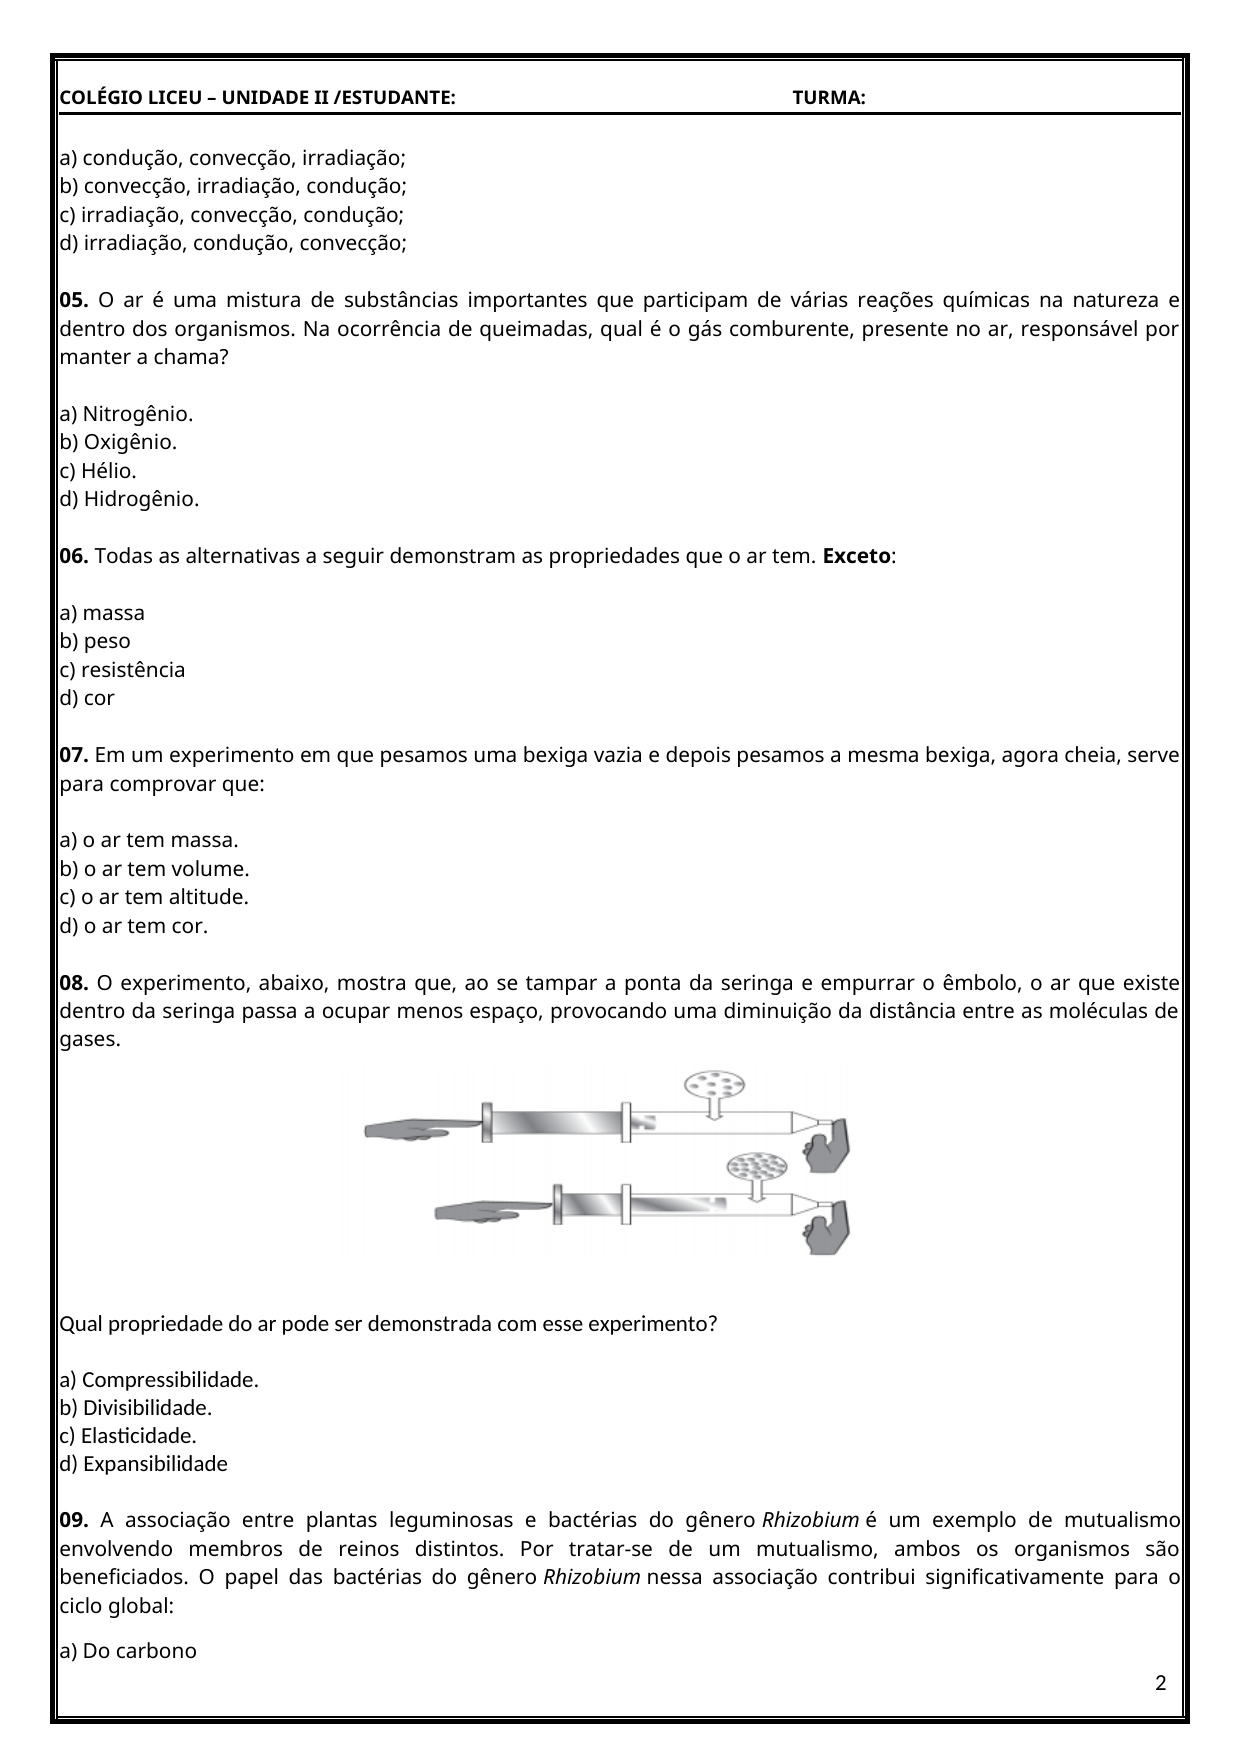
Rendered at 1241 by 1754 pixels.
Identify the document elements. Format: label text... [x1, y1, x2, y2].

text d) o ar tem cor. [59, 911, 1181, 939]
text a) condução, convecção, irradiação; [59, 143, 1181, 171]
text a) Compressibilidade. [59, 1365, 1181, 1393]
text b) convecção, irradiação, condução; [59, 171, 1181, 200]
text a) Nitrogênio. b) Oxigênio. c) Hélio. d) Hidrogênio. [59, 399, 1181, 513]
text d) cor [59, 683, 1181, 712]
text 07. Em um experimento em que pesamos uma bexiga vazia e depois pesamos a mesma bexiga, agora cheia, serve para comprovar que: [59, 740, 1181, 797]
text b) Divisibilidade. [59, 1393, 1181, 1421]
text c) irradiação, convecção, condução; [59, 200, 1181, 228]
text b) o ar tem volume. [59, 854, 1181, 882]
text d) Expansibilidade [59, 1449, 1181, 1477]
text b) peso [59, 626, 1181, 655]
text 08. O experimento, abaixo, mostra que, ao se tampar a ponta da seringa e empurrar o êmbolo, o ar que existe dentro da seringa passa a ocupar menos espaço, provocando uma diminuição da distância entre as moléculas de gases. [59, 968, 1181, 1053]
text 05. O ar é uma mistura de substâncias importantes que participam de várias reações químicas na natureza e dentro dos organismos. Na ocorrência de queimadas, qual é o gás comburente, presente no ar, responsável por manter a chama? [59, 285, 1181, 371]
text 09. A associação entre plantas leguminosas e bactérias do gênero Rhizobium é um exemplo de mutualismo envolvendo membros de reinos distintos. Por tratar-se de um mutualismo, ambos os organismos são beneficiados. O papel das bactérias do gênero Rhizobium nessa associação contribui significativamente para o ciclo global: [59, 1506, 1181, 1619]
text Qual propriedade do ar pode ser demonstrada com esse experimento? [59, 1309, 1181, 1337]
text a) o ar tem massa. [59, 826, 1181, 854]
text 06. Todas as alternativas a seguir demonstram as propriedades que o ar tem. Exceto: [59, 541, 1181, 569]
text c) o ar tem altitude. [59, 882, 1181, 911]
text a) massa [59, 598, 1181, 626]
picture [342, 1065, 861, 1262]
text c) Elasticidade. [59, 1421, 1181, 1449]
text c) resistência [59, 655, 1181, 683]
text a) Do carbono [59, 1636, 1181, 1664]
text d) irradiação, condução, convecção; [59, 228, 1181, 257]
